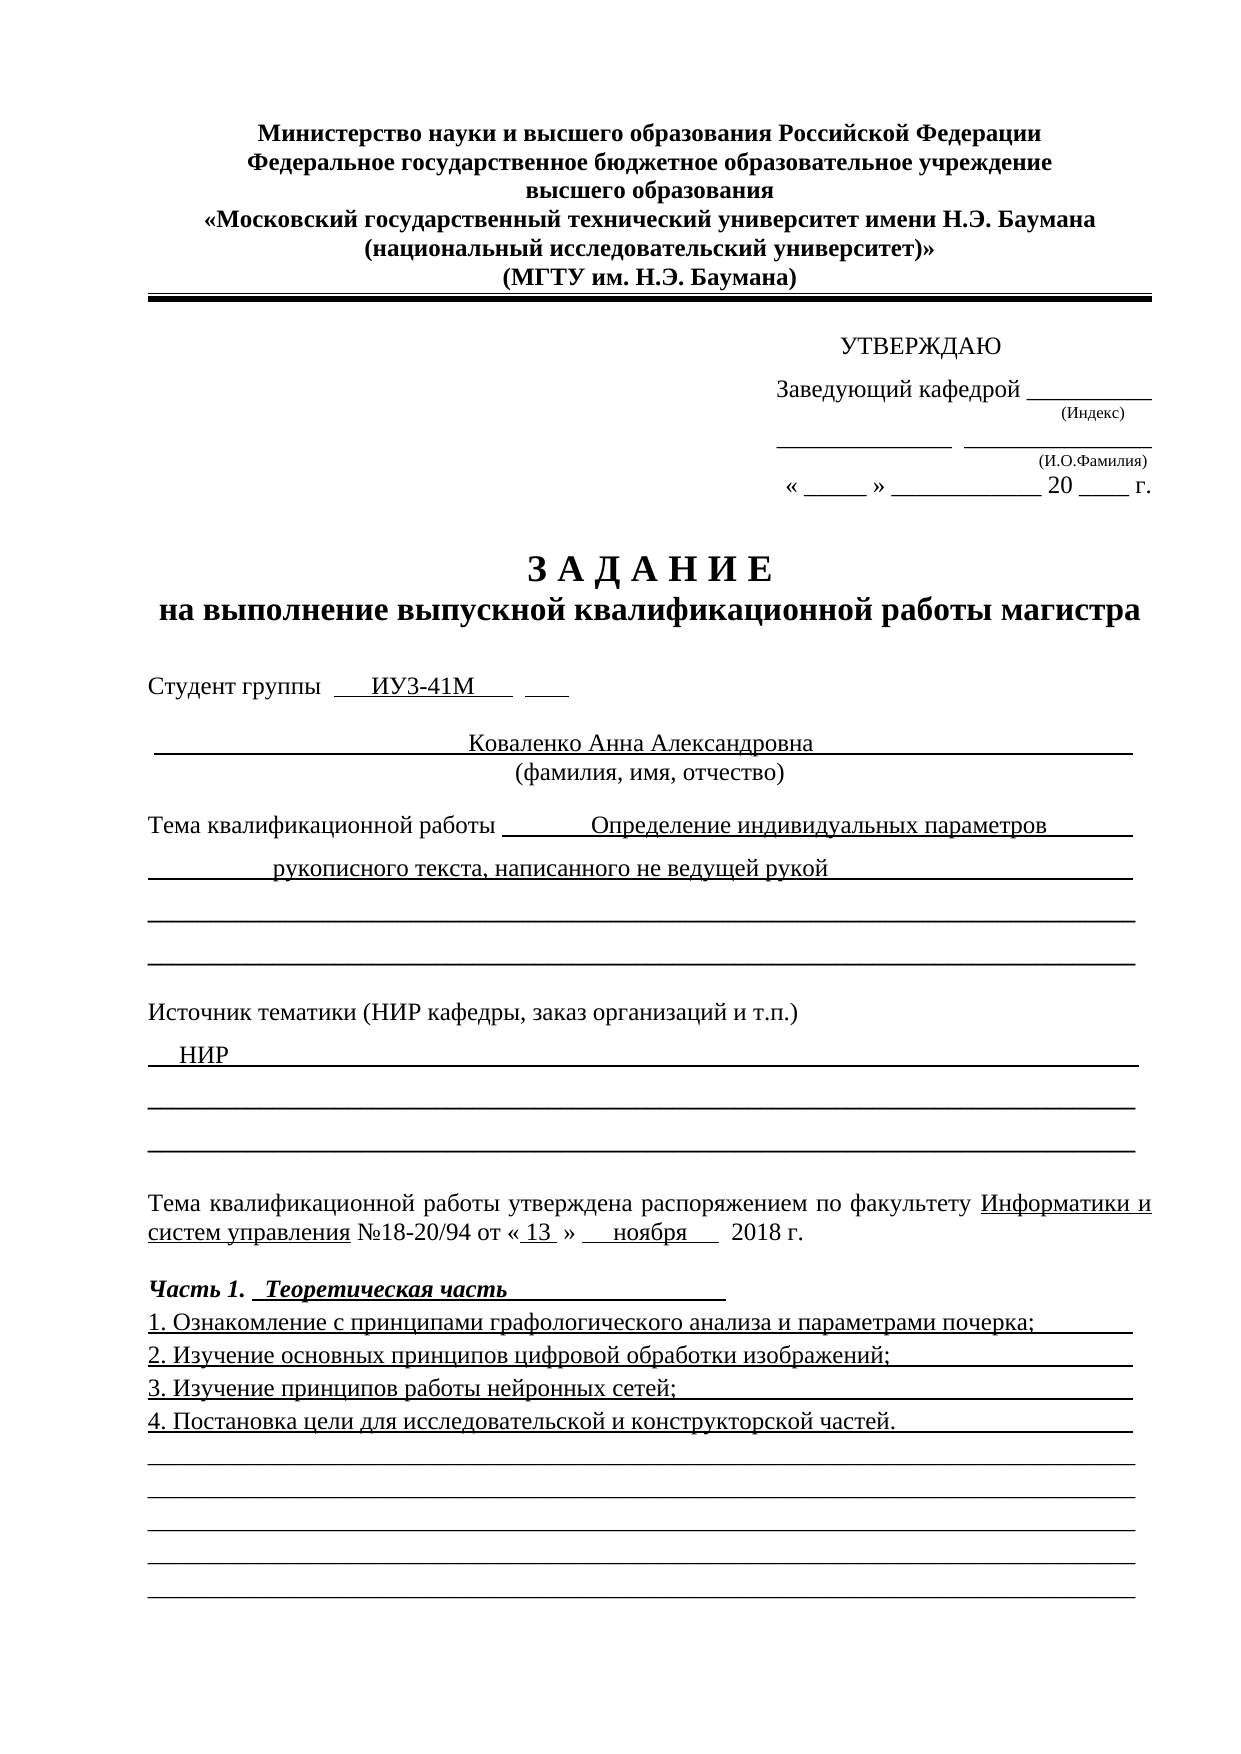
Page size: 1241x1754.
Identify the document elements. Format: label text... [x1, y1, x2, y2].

text (И.О.Фамилия) [960, 451, 1152, 470]
text Часть 1. Теоретическая часть л [148, 1274, 1152, 1303]
text ЗАДАНИЕ [148, 546, 1152, 589]
text _______________________________________________________________________________ [148, 1506, 1152, 1534]
text 4. Постановка цели для исследовательской и конструкторской частей. л [148, 1406, 1152, 1435]
text _______________________________________________________________________________ [148, 1083, 1152, 1112]
text _______________________________________________________________________________ [148, 896, 1152, 925]
text _______________________________________________________________________________ [148, 1572, 1152, 1600]
text Тема квалификационной работы утверждена распоряжением по факультету Информатики и систем управления №18-20/94 от « 13 » ноября 2018 г. [148, 1188, 1152, 1246]
text (национальный исследовательский университет)» [148, 233, 1152, 262]
text рукописного текста, написанного не ведущей рукой л [148, 853, 1152, 882]
text ______________ _______________ [148, 422, 1152, 451]
text Министерство науки и высшего образования Российской Федерации [148, 118, 1152, 147]
text _______________________________________________________________________________ [148, 1472, 1152, 1501]
text Федеральное государственное бюджетное образовательное учреждение [148, 147, 1152, 176]
text НИР л [148, 1040, 1152, 1065]
text Студент группы ИУ3-41М 8 [148, 671, 1152, 700]
text Тема квалификационной работы Определение индивидуальных параметров д [148, 810, 1152, 839]
text на выполнение выпускной квалификационной работы магистра [148, 589, 1152, 628]
text Источник тематики (НИР кафедры, заказ организаций и т.п.) [148, 997, 1152, 1026]
text « _____ » ____________ 20 ____ г. [148, 470, 1152, 498]
text _______________________________________________________________________________ [148, 1439, 1152, 1468]
text «Московский государственный технический университет имени Н.Э. Баумана [148, 204, 1152, 233]
text Коваленко Анна Александровна п [148, 728, 1152, 757]
text _______________________________________________________________________________ [148, 1538, 1152, 1567]
text _______________________________________________________________________________ [148, 939, 1152, 968]
text (МГТУ им. Н.Э. Баумана) [148, 262, 1152, 293]
text (Индекс) [960, 403, 1152, 422]
text Заведующий кафедрой __________ [148, 374, 1152, 403]
text 3. Изучение принципов работы нейронных сетей; о [148, 1373, 1152, 1402]
text 1. Ознакомление с принципами графологического анализа и параметрами почерка; л [148, 1307, 1152, 1336]
text 2. Изучение основных принципов цифровой обработки изображений; л [148, 1340, 1152, 1369]
text _______________________________________________________________________________ [148, 1126, 1152, 1155]
text высшего образования [148, 176, 1152, 204]
text (фамилия, имя, отчество) [148, 757, 1152, 786]
text УТВЕРЖДАЮ [812, 331, 1004, 359]
